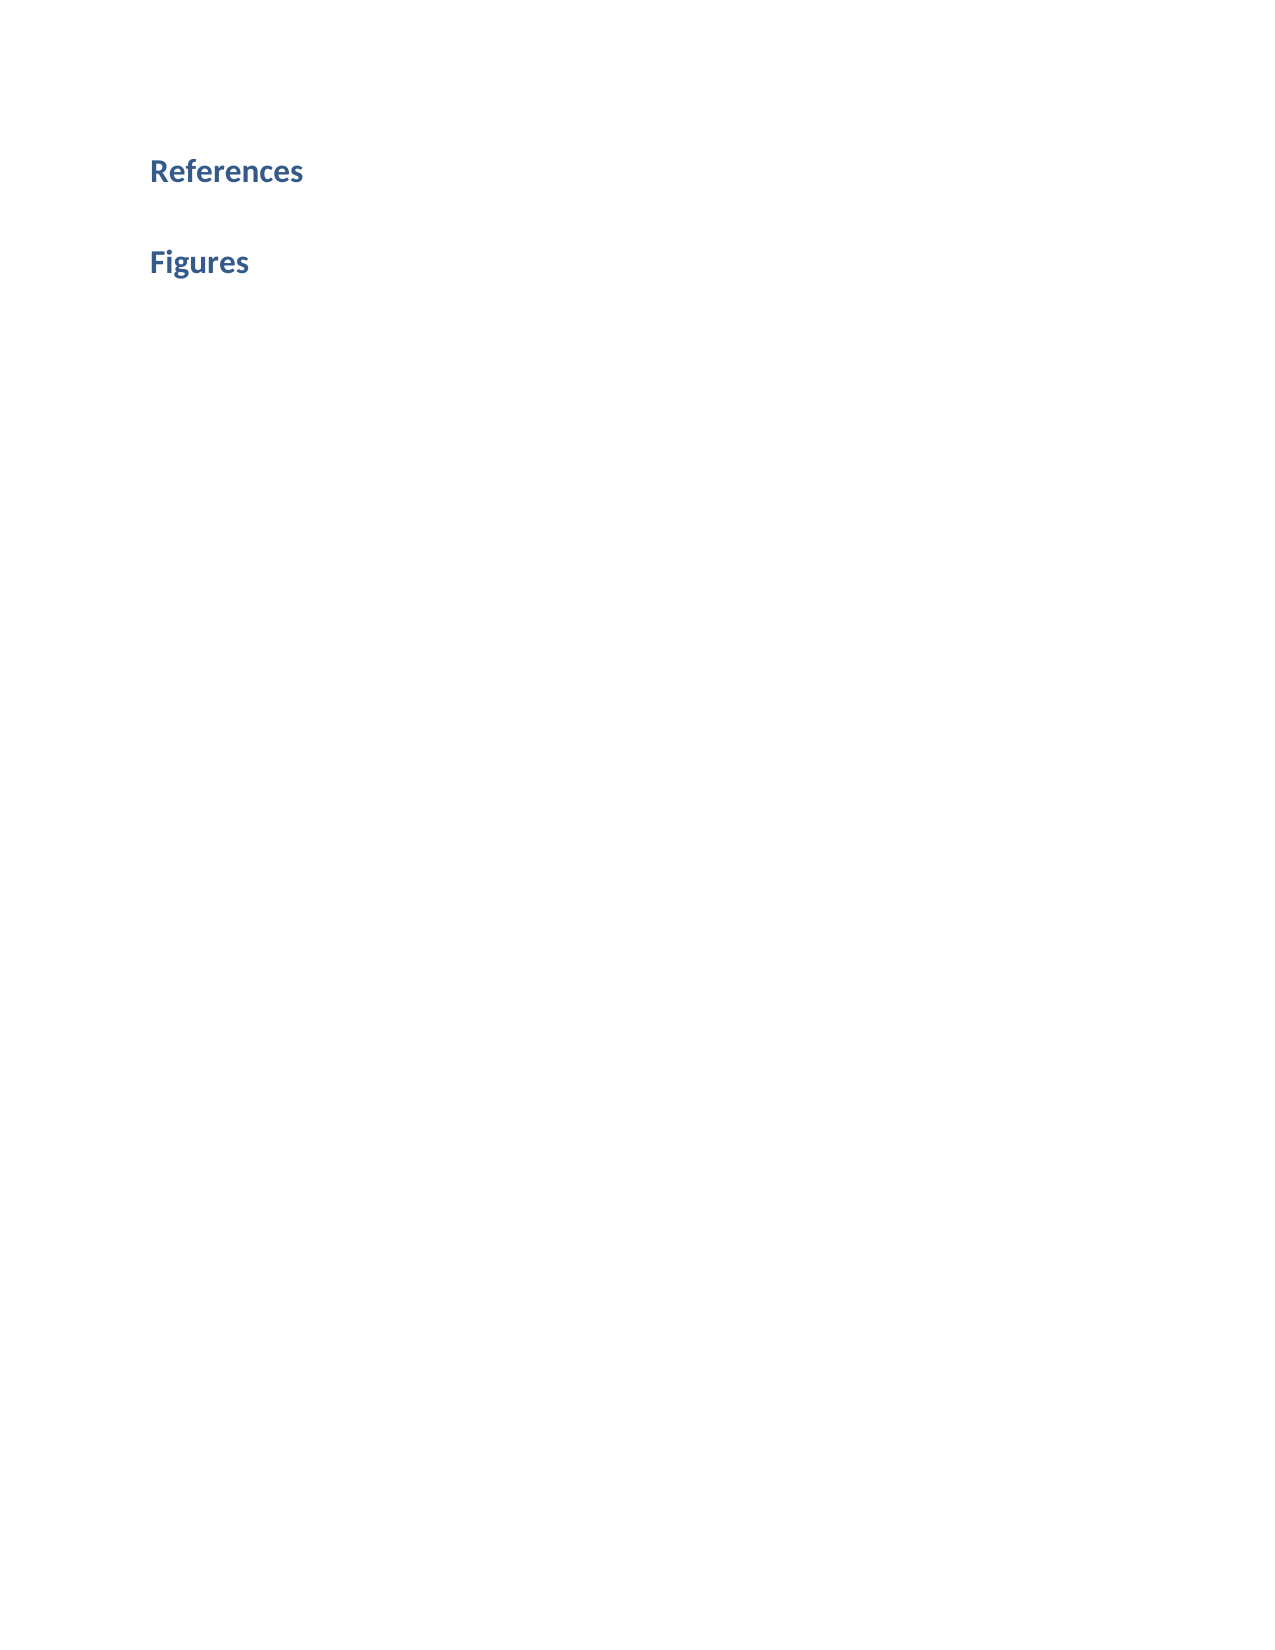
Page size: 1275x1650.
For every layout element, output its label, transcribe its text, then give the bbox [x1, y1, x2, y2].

subtitle References [150, 150, 1125, 191]
subtitle Figures [150, 241, 1125, 281]
